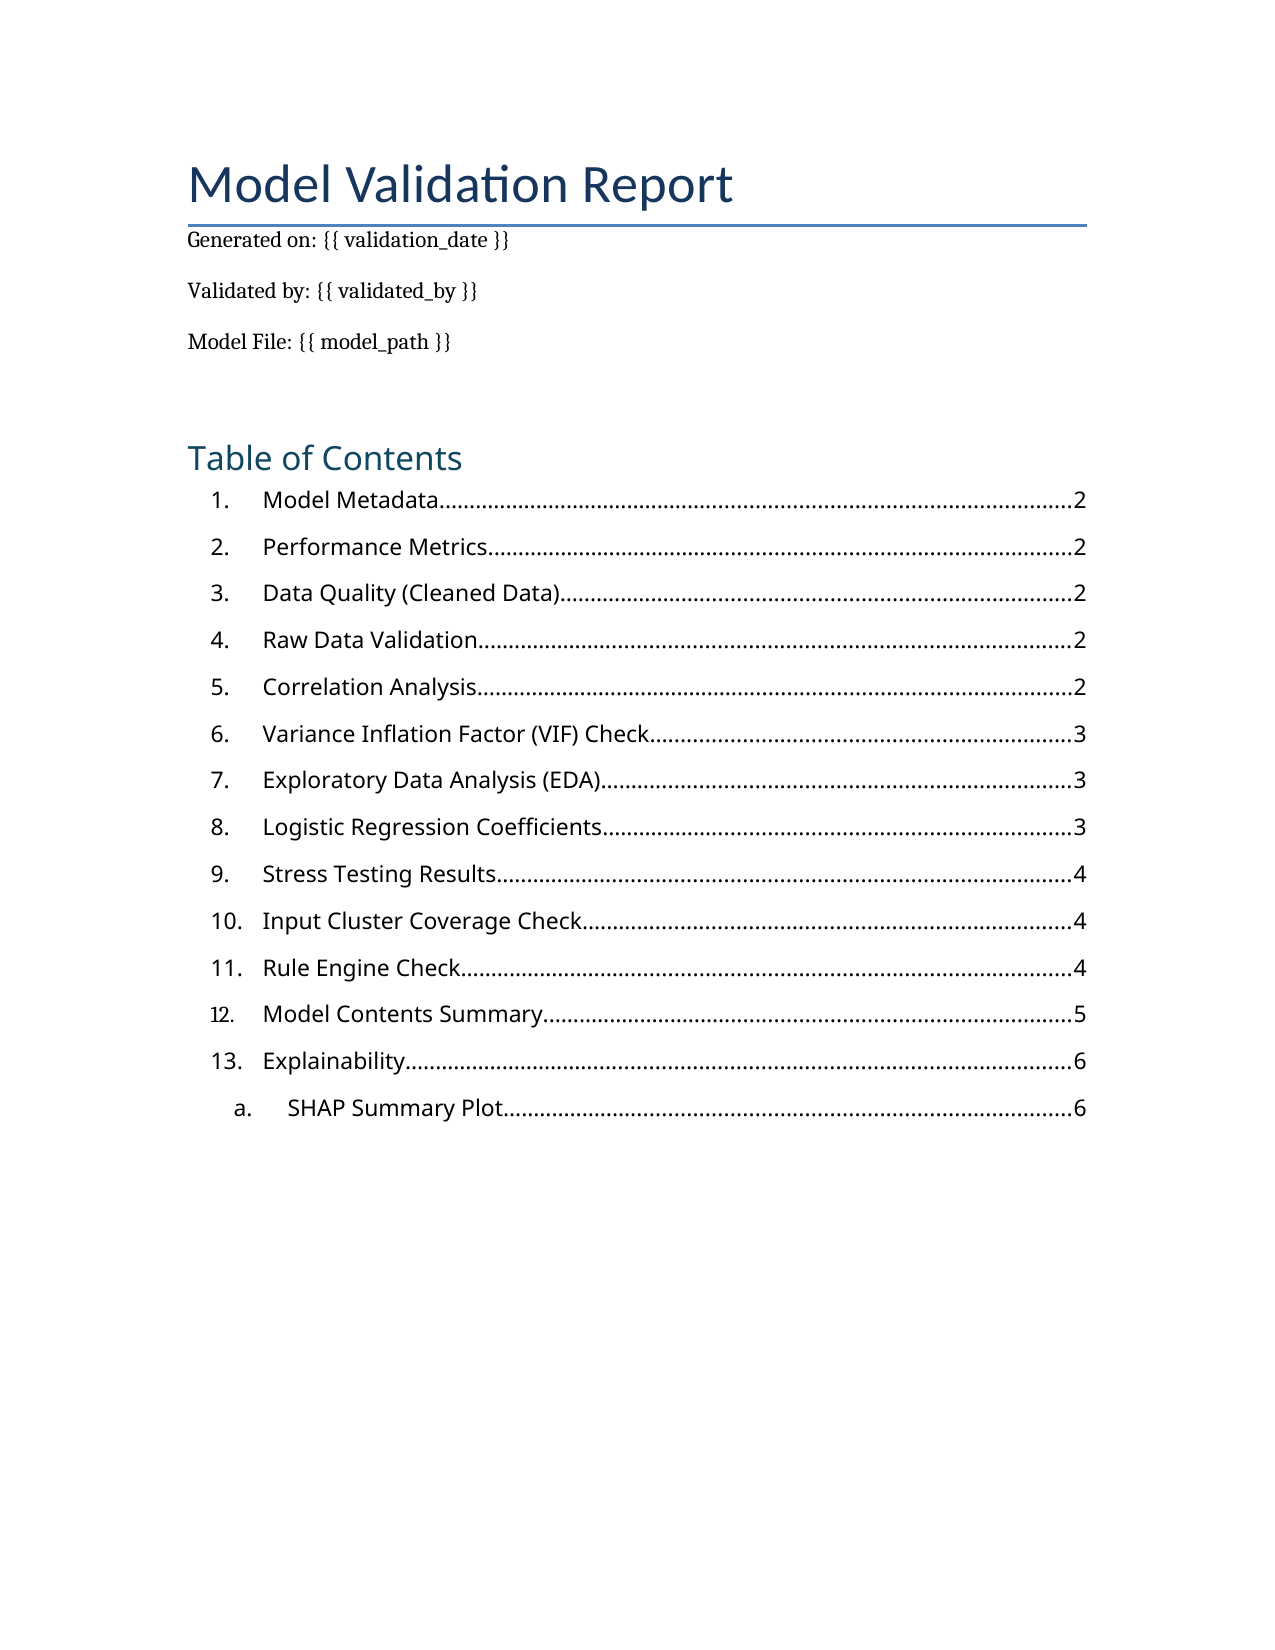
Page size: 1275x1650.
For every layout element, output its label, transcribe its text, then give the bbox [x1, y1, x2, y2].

text Model File: {{ model_path }} [187, 329, 1087, 355]
text Generated on: {{ validation_date }} [187, 227, 1087, 253]
text Validated by: {{ validated_by }} [187, 278, 1087, 304]
text Model Validation Report [187, 150, 1087, 227]
